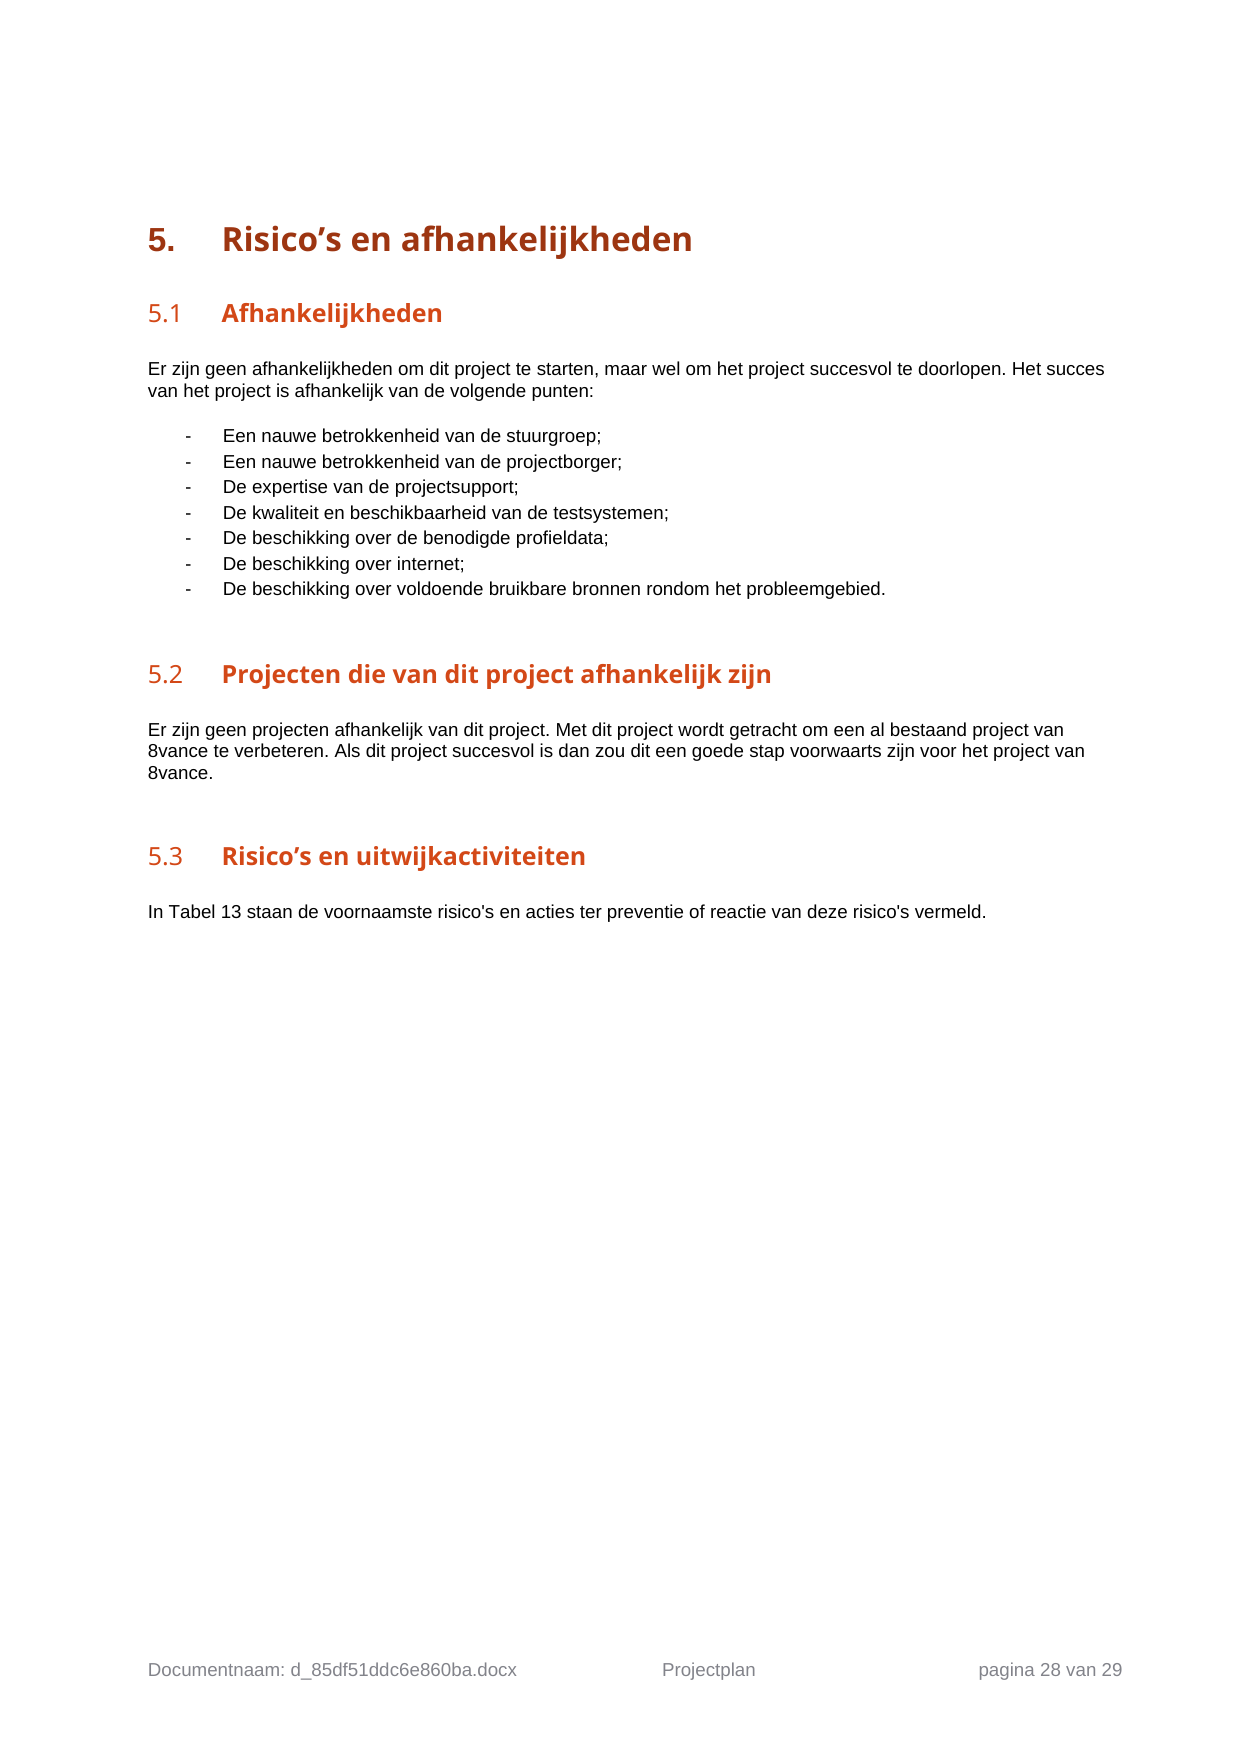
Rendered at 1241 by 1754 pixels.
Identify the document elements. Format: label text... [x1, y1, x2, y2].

subtitle Risico’s en afhankelijkheden [148, 215, 1117, 261]
list De kwaliteit en beschikbaarheid van de testsystemen; [185, 499, 1117, 525]
list De expertise van de projectsupport; [185, 474, 1117, 499]
list De beschikking over internet; [185, 550, 1117, 576]
text Er zijn geen afhankelijkheden om dit project te starten, maar wel om het project succesvol te doorlopen. Het succes van het project is afhankelijk van de volgende punten: [148, 358, 1117, 401]
list De beschikking over voldoende bruikbare bronnen rondom het probleemgebied. [185, 576, 1117, 601]
subtitle Afhankelijkheden [148, 296, 1117, 330]
subtitle Risico’s en uitwijkactiviteiten [148, 839, 1117, 873]
list Een nauwe betrokkenheid van de projectborger; [185, 448, 1117, 474]
text Er zijn geen projecten afhankelijk van dit project. Met dit project wordt getracht om een al bestaand project van 8vance te verbeteren. Als dit project succesvol is dan zou dit een goede stap voorwaarts zijn voor het project van 8vance. [148, 719, 1117, 783]
subtitle Projecten die van dit project afhankelijk zijn [148, 657, 1117, 691]
list De beschikking over de benodigde profieldata; [185, 525, 1117, 550]
text In Tabel 13 staan de voornaamste risico's en acties ter preventie of reactie van deze risico's vermeld. [148, 901, 1117, 922]
list Een nauwe betrokkenheid van de stuurgroep; [185, 423, 1117, 448]
